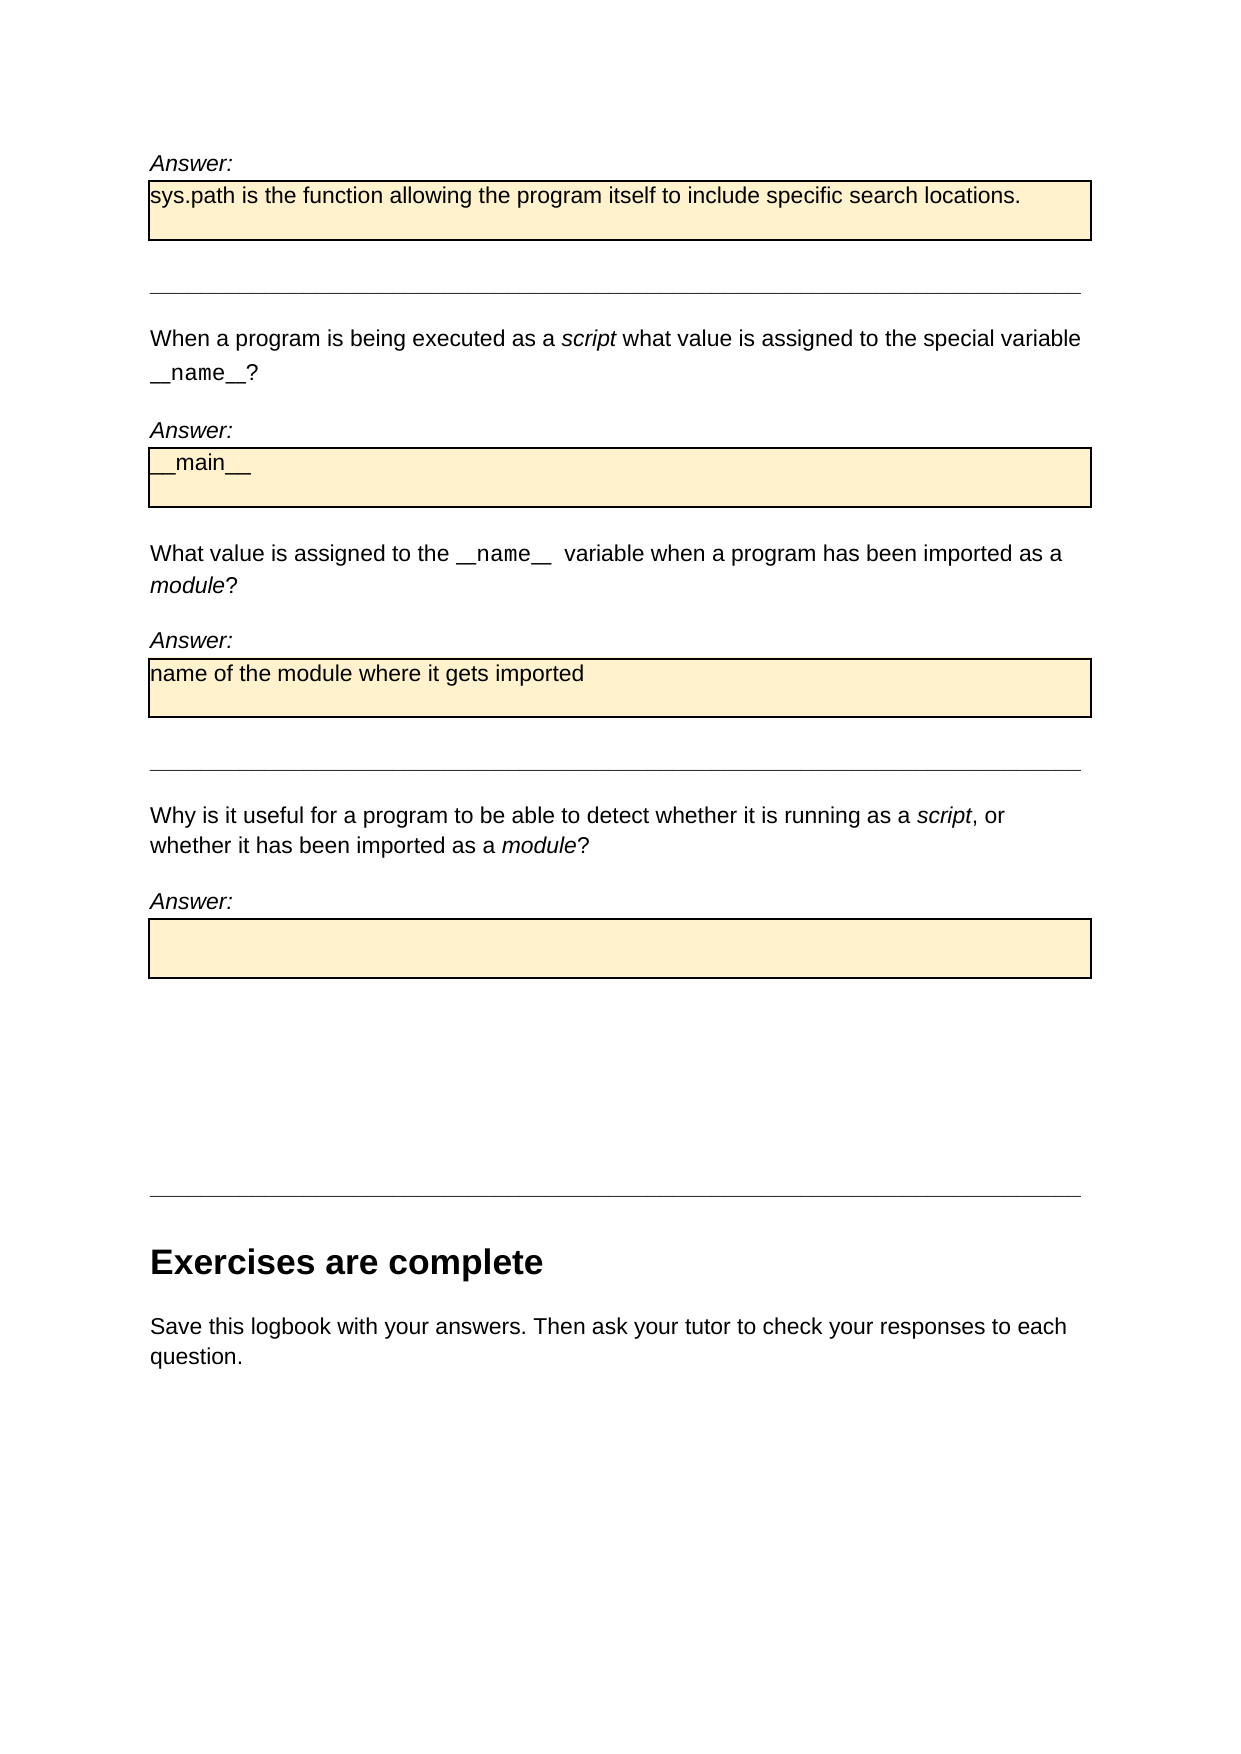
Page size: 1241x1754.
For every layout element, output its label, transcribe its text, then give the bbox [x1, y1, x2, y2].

text Answer: [150, 627, 1090, 654]
text Save this logbook with your answers. Then ask your tutor to check your responses to each question. [150, 1313, 1090, 1369]
subtitle Exercises are complete [150, 1241, 1090, 1282]
text _________________________________________________________________________ [150, 747, 1090, 773]
text name of the module where it gets imported [150, 660, 1090, 686]
text _________________________________________________________________________ [150, 1173, 1090, 1199]
text __main__ [150, 449, 1090, 476]
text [150, 270, 1090, 296]
text Answer: [150, 417, 1090, 443]
text Why is it useful for a program to be able to detect whether it is running as a script, or whether it has been imported as a module? [150, 802, 1090, 859]
text Answer: [150, 888, 1090, 914]
text sys.path is the function allowing the program itself to include specific search locations. [150, 182, 1090, 209]
text What value is assigned to the __name__ variable when a program has been imported as a module? [150, 537, 1090, 598]
text When a program is being executed as a script what value is assigned to the special variable __name__? [150, 325, 1090, 387]
text Answer: [150, 150, 1090, 176]
